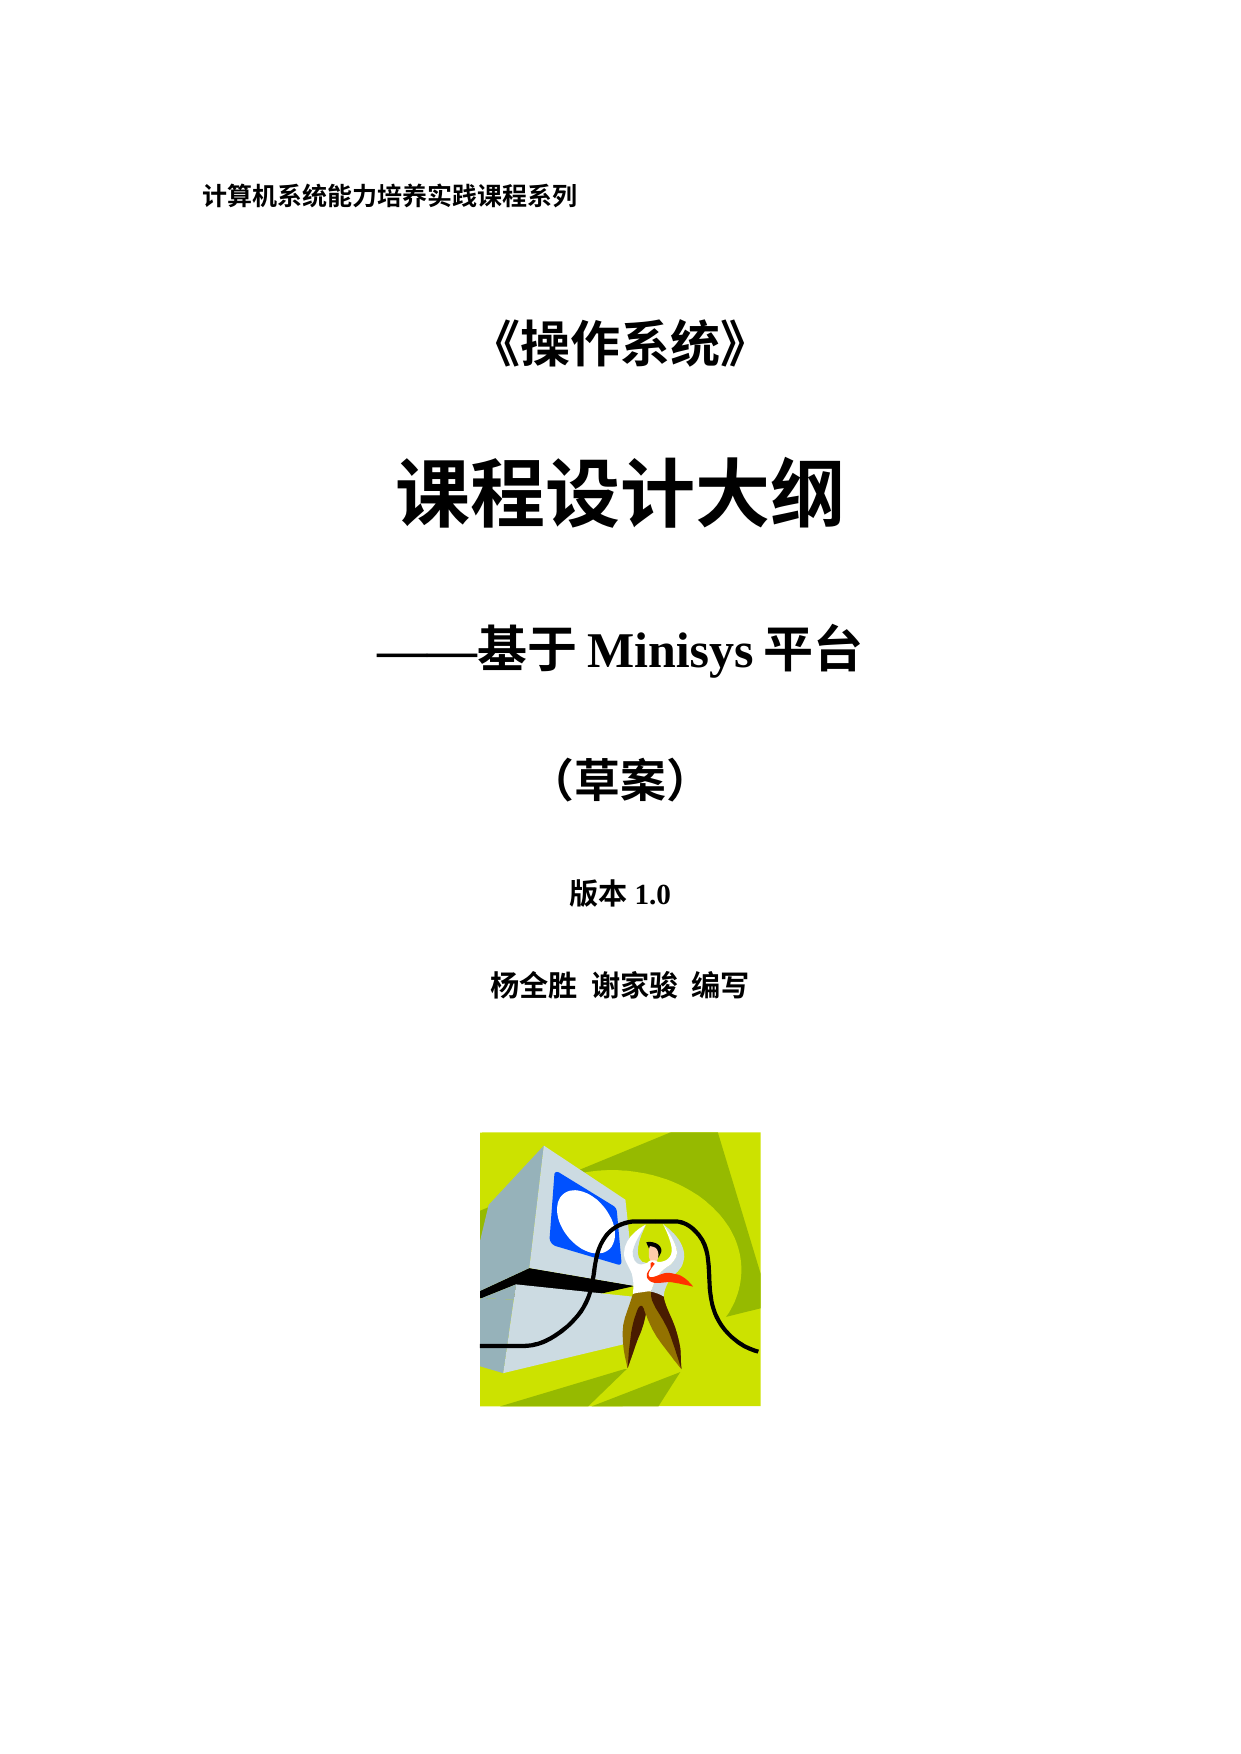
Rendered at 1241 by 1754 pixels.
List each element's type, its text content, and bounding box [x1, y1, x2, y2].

text ——基于Minisys平台 [187, 597, 1053, 694]
text 课程设计大纲 [187, 424, 1053, 554]
text 《操作系统》 [187, 292, 1053, 389]
text 版本 1.0 [187, 859, 1053, 924]
text 计算机系统能力培养实践课程系列 [187, 162, 1053, 227]
text 杨全胜 谢家骏 编写 [187, 951, 1053, 1016]
text （草案） [187, 729, 1053, 826]
